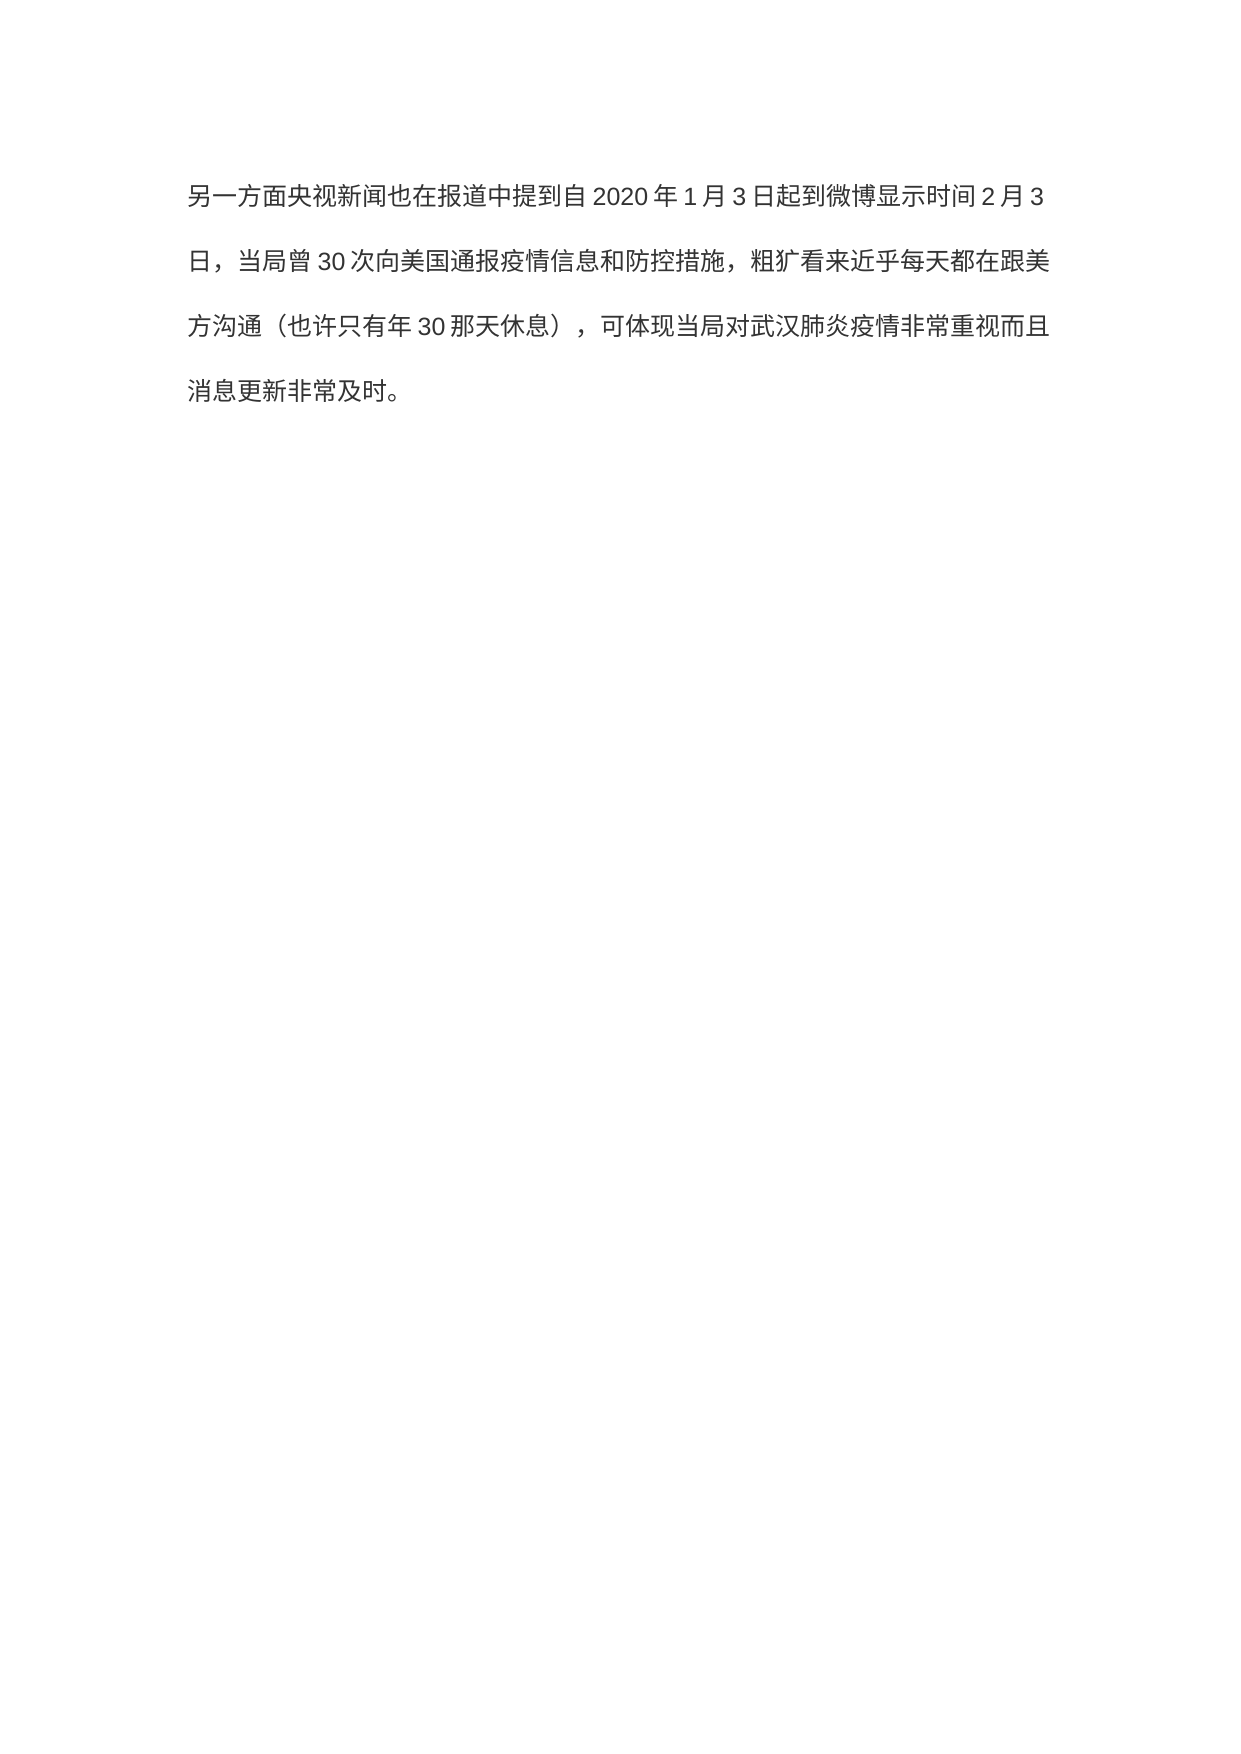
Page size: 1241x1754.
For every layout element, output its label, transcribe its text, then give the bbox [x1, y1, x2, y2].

text 另一方面央视新闻也在报道中提到自2020年1月3日起到微博显示时间2月3日，当局曾30次向美国通报疫情信息和防控措施，粗犷看来近乎每天都在跟美方沟通（也许只有年30那天休息），可体现当局对武汉肺炎疫情非常重视而且消息更新非常及时。 [187, 162, 1053, 422]
